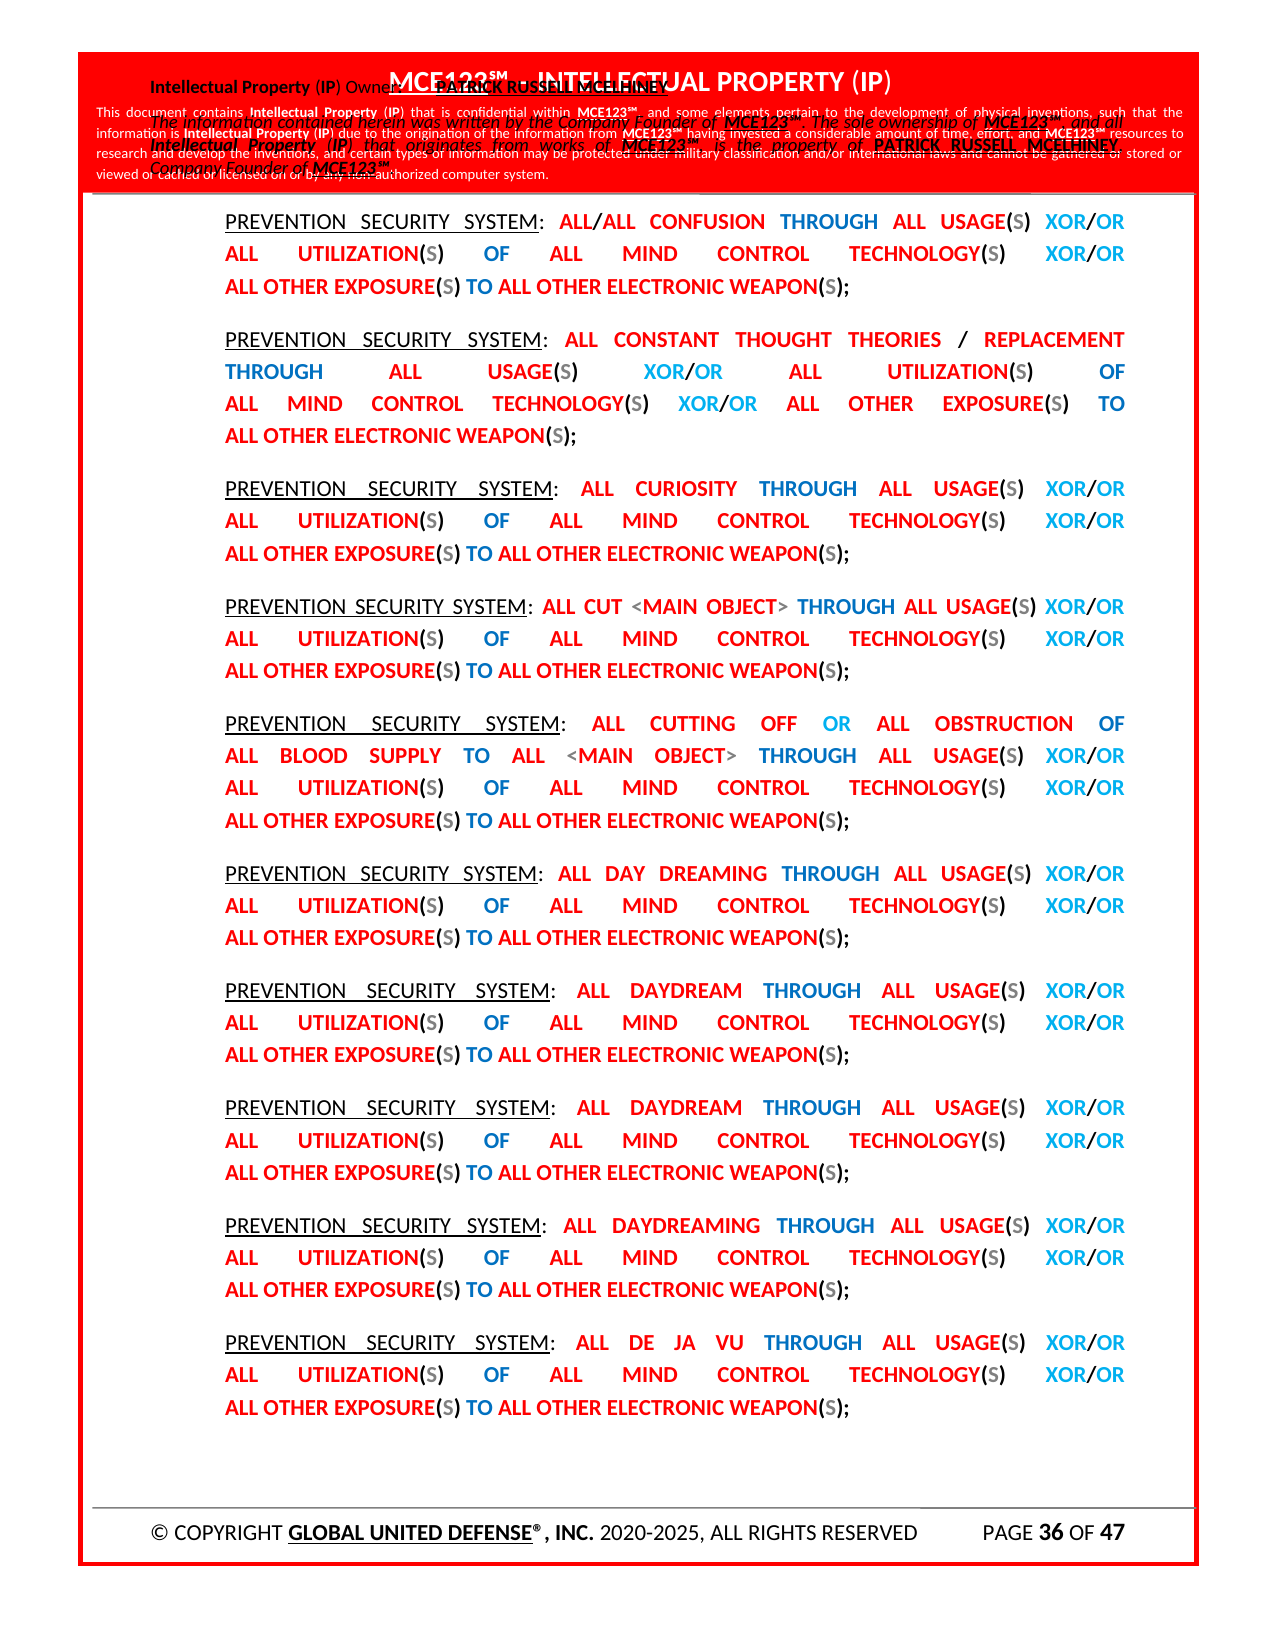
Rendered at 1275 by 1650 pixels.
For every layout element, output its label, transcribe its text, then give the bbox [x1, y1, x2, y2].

text PREVENTION SECURITY SYSTEM: ALL DE JA VU THROUGH ALL USAGE(S) XOR/OR ALL UTILIZATION(S) OF ALL MIND CONTROL TECHNOLOGY(S) XOR/OR ALL OTHER EXPOSURE(S) TO ALL OTHER ELECTRONIC WEAPON(S); [225, 1328, 1125, 1421]
text PREVENTION SECURITY SYSTEM: ALL DAY DREAMING THROUGH ALL USAGE(S) XOR/OR ALL UTILIZATION(S) OF ALL MIND CONTROL TECHNOLOGY(S) XOR/OR ALL OTHER EXPOSURE(S) TO ALL OTHER ELECTRONIC WEAPON(S); [225, 859, 1125, 951]
text PREVENTION SECURITY SYSTEM: ALL CURIOSITY THROUGH ALL USAGE(S) XOR/OR ALL UTILIZATION(S) OF ALL MIND CONTROL TECHNOLOGY(S) XOR/OR ALL OTHER EXPOSURE(S) TO ALL OTHER ELECTRONIC WEAPON(S); [225, 474, 1125, 567]
text PREVENTION SECURITY SYSTEM: ALL DAYDREAMING THROUGH ALL USAGE(S) XOR/OR ALL UTILIZATION(S) OF ALL MIND CONTROL TECHNOLOGY(S) XOR/OR ALL OTHER EXPOSURE(S) TO ALL OTHER ELECTRONIC WEAPON(S); [225, 1211, 1125, 1303]
text PREVENTION SECURITY SYSTEM: ALL DAYDREAM THROUGH ALL USAGE(S) XOR/OR ALL UTILIZATION(S) OF ALL MIND CONTROL TECHNOLOGY(S) XOR/OR ALL OTHER EXPOSURE(S) TO ALL OTHER ELECTRONIC WEAPON(S); [225, 1093, 1125, 1186]
text PREVENTION SECURITY SYSTEM: ALL CUTTING OFF OR ALL OBSTRUCTION OF ALL BLOOD SUPPLY TO ALL <MAIN OBJECT> THROUGH ALL USAGE(S) XOR/OR ALL UTILIZATION(S) OF ALL MIND CONTROL TECHNOLOGY(S) XOR/OR ALL OTHER EXPOSURE(S) TO ALL OTHER ELECTRONIC WEAPON(S); [225, 709, 1125, 834]
text PREVENTION SECURITY SYSTEM: ALL/ALL CONFUSION THROUGH ALL USAGE(S) XOR/OR ALL UTILIZATION(S) OF ALL MIND CONTROL TECHNOLOGY(S) XOR/OR ALL OTHER EXPOSURE(S) TO ALL OTHER ELECTRONIC WEAPON(S); [225, 207, 1125, 300]
text PREVENTION SECURITY SYSTEM: ALL DAYDREAM THROUGH ALL USAGE(S) XOR/OR ALL UTILIZATION(S) OF ALL MIND CONTROL TECHNOLOGY(S) XOR/OR ALL OTHER EXPOSURE(S) TO ALL OTHER ELECTRONIC WEAPON(S); [225, 976, 1125, 1068]
text PREVENTION SECURITY SYSTEM: ALL CONSTANT THOUGHT THEORIES / REPLACEMENT THROUGH ALL USAGE(S) XOR/OR ALL UTILIZATION(S) OF ALL MIND CONTROL TECHNOLOGY(S) XOR/OR ALL OTHER EXPOSURE(S) TO ALL OTHER ELECTRONIC WEAPON(S); [225, 325, 1125, 449]
text PREVENTION SECURITY SYSTEM: ALL CUT <MAIN OBJECT> THROUGH ALL USAGE(S) XOR/OR ALL UTILIZATION(S) OF ALL MIND CONTROL TECHNOLOGY(S) XOR/OR ALL OTHER EXPOSURE(S) TO ALL OTHER ELECTRONIC WEAPON(S); [225, 592, 1125, 684]
